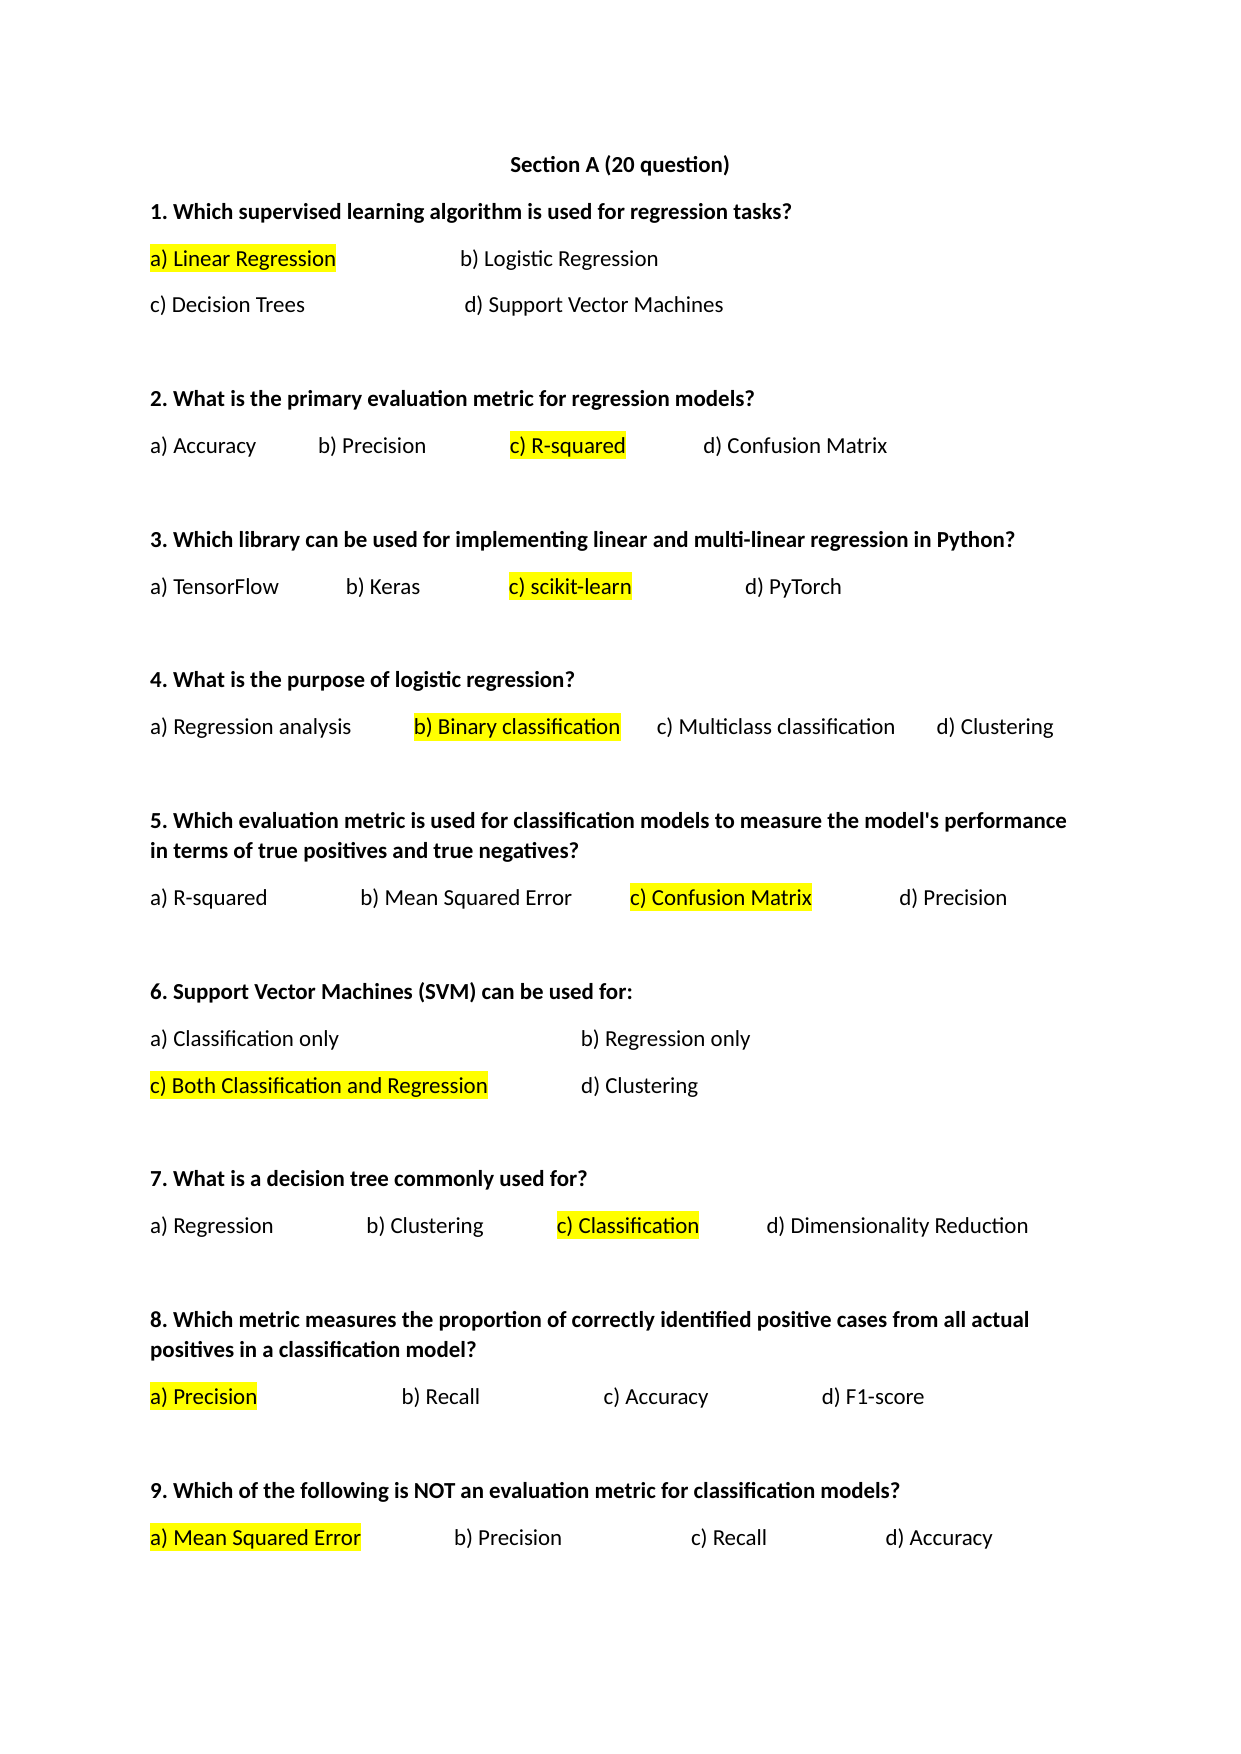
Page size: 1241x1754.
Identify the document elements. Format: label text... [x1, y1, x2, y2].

text 8. Which metric measures the proportion of correctly identified positive cases from all actual positives in a classification model? [150, 1305, 1090, 1363]
text a) Regression b) Clustering c) Classification d) Dimensionality Reduction [699, 1211, 1090, 1239]
text a) R-squared b) Mean Squared Error c) Confusion Matrix d) Precision [150, 883, 630, 911]
text 3. Which library can be used for implementing linear and multi-linear regression in Python? [150, 525, 1090, 553]
text a) Linear Regression b) Logistic Regression [336, 244, 1090, 272]
text 9. Which of the following is NOT an evaluation metric for classification models? [150, 1476, 1090, 1504]
text c) Both Classification and Regression d) Clustering [488, 1071, 1090, 1099]
text 7. What is a decision tree commonly used for? [150, 1164, 1090, 1193]
text a) Accuracy b) Precision c) R-squared d) Confusion Matrix [150, 431, 510, 459]
text c) Decision Trees d) Support Vector Machines [150, 291, 1090, 319]
text a) TensorFlow b) Keras c) scikit-learn d) PyTorch [632, 572, 1090, 600]
text Section A (20 question) [150, 150, 1090, 178]
text 2. What is the primary evaluation metric for regression models? [150, 384, 1090, 412]
text a) Regression b) Clustering c) Classification d) Dimensionality Reduction [150, 1211, 557, 1239]
text a) Accuracy b) Precision c) R-squared d) Confusion Matrix [626, 431, 1090, 459]
text a) Regression analysis b) Binary classification c) Multiclass classification d) Clustering [150, 712, 1090, 741]
text a) R-squared b) Mean Squared Error c) Confusion Matrix d) Precision [812, 883, 1090, 911]
text 5. Which evaluation metric is used for classification models to measure the model's performance in terms of true positives and true negatives? [150, 806, 1090, 864]
text 6. Support Vector Machines (SVM) can be used for: [150, 977, 1090, 1005]
text 4. What is the purpose of logistic regression? [150, 666, 1090, 694]
text 1. Which supervised learning algorithm is used for regression tasks? [150, 197, 1090, 225]
text a) TensorFlow b) Keras c) scikit-learn d) PyTorch [150, 572, 509, 600]
text a) Classification only b) Regression only [150, 1024, 1090, 1052]
text a) Precision b) Recall c) Accuracy d) F1-score [257, 1382, 1090, 1410]
text a) Mean Squared Error b) Precision c) Recall d) Accuracy [361, 1523, 1090, 1551]
